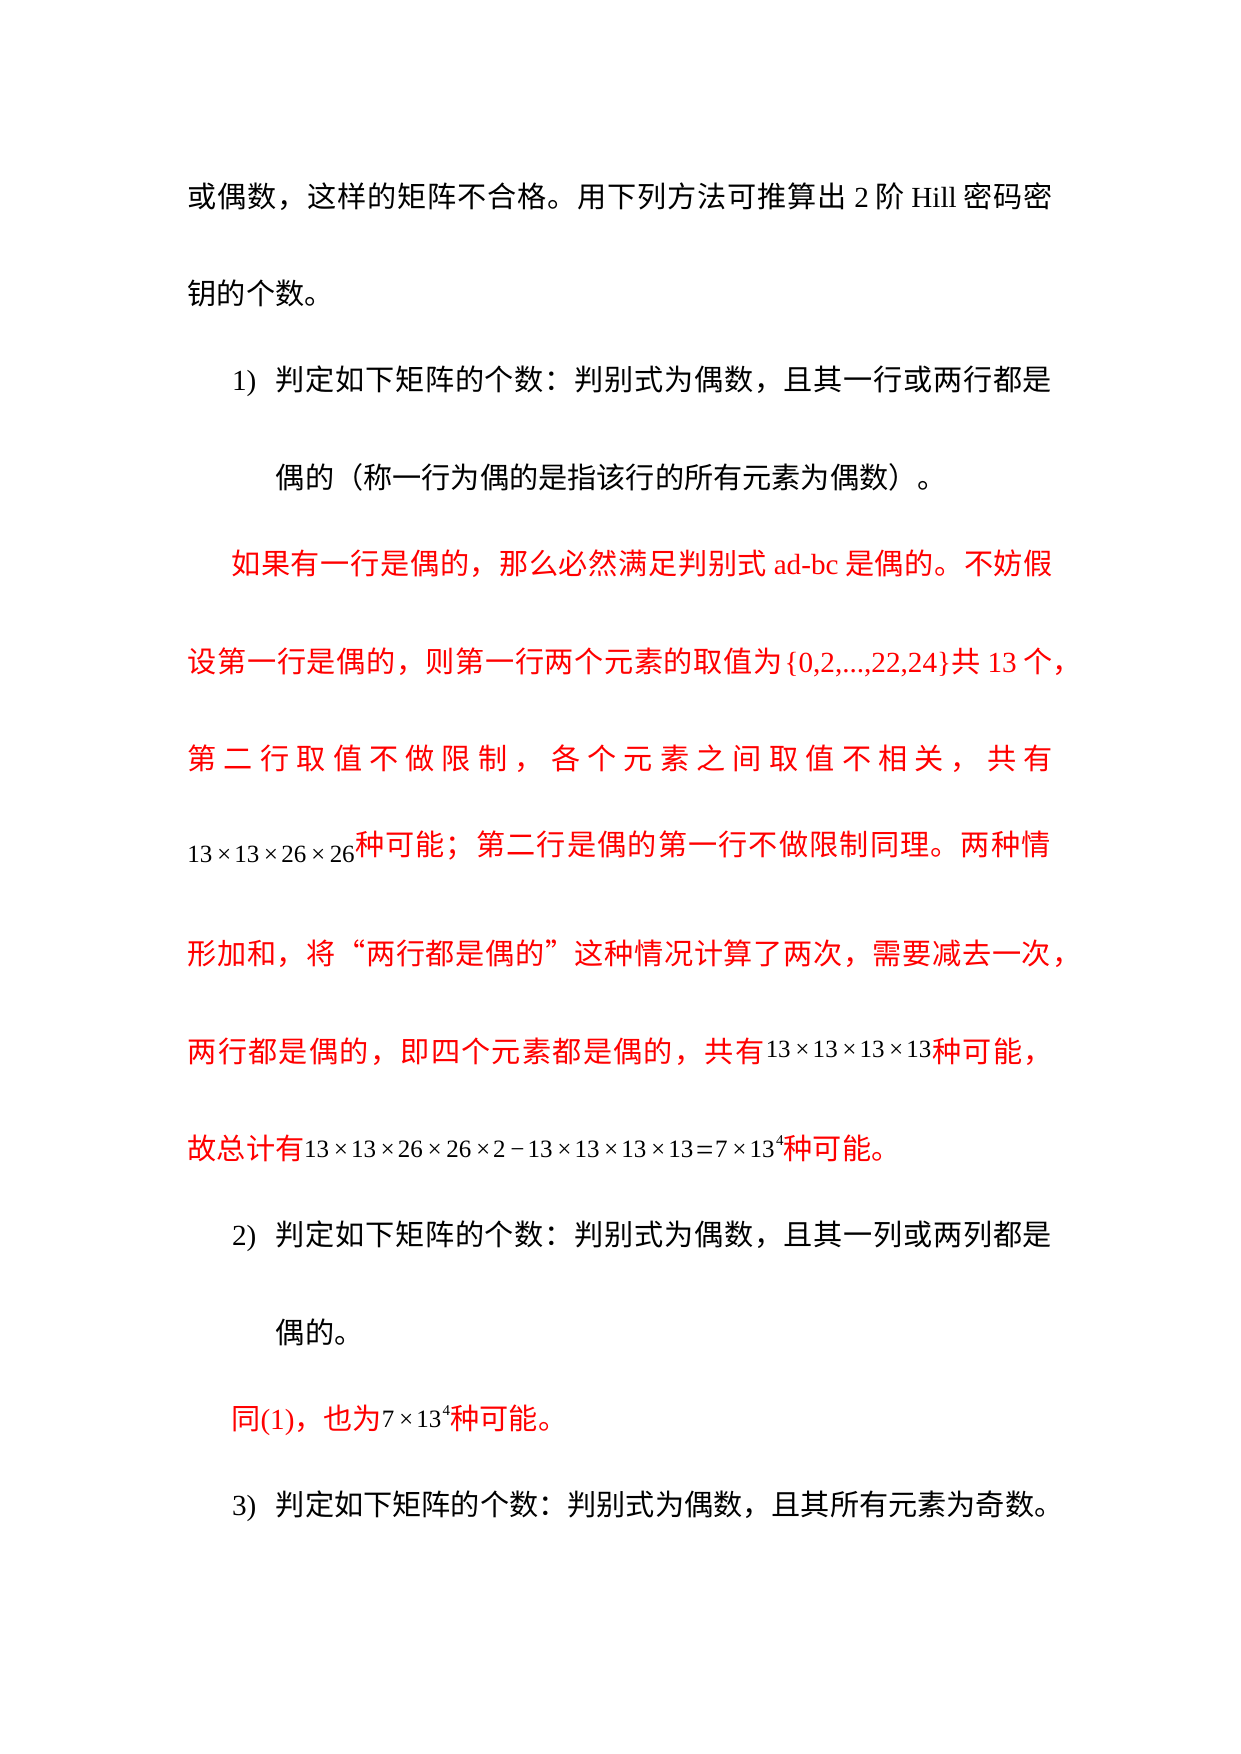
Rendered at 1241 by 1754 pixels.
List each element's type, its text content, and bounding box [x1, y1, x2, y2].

list 判定如下矩阵的个数：判别式为偶数，且其一行或两行都是偶的（称一行为偶的是指该行的所有元素为偶数）。 [232, 346, 1053, 508]
text 同(1)，也为种可能。 [187, 1384, 1053, 1449]
list 判定如下矩阵的个数：判别式为偶数，且其所有元素为奇数。 [232, 1470, 1053, 1535]
text 如果有一行是偶的，那么必然满足判别式ad-bc是偶的。不妨假设第一行是偶的，则第一行两个元素的取值为{0,2,...,22,24}共13个，第二行取值不做限制，各个元素之间取值不相关，共有种可能；第二行是偶的第一行不做限制同理。两种情形加和，将“两行都是偶的”这种情况计算了两次，需要减去一次，两行都是偶的，即四个元素都是偶的，共有种可能，故总计有种可能。 [187, 529, 1053, 1179]
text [187, 162, 1053, 324]
list 判定如下矩阵的个数：判别式为偶数，且其一列或两列都是偶的。 [232, 1200, 1053, 1363]
